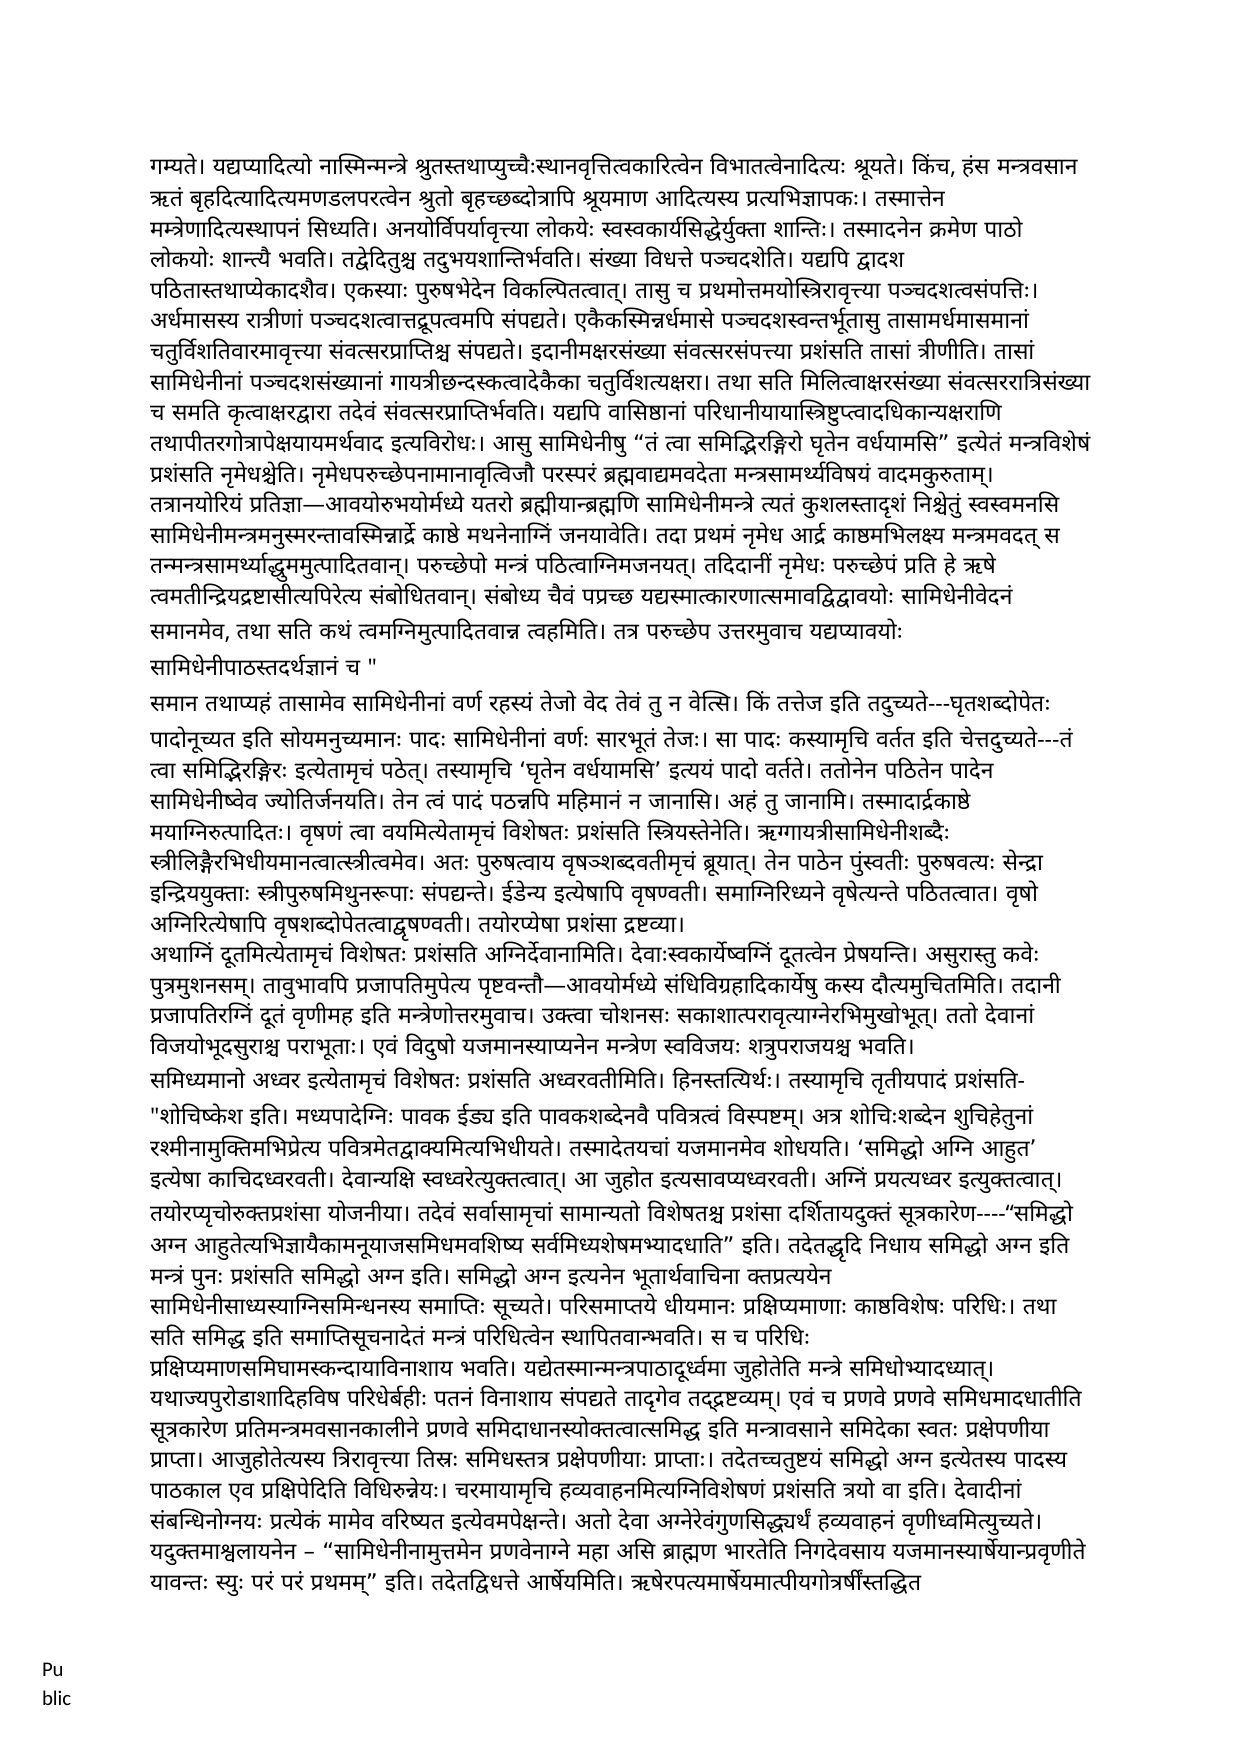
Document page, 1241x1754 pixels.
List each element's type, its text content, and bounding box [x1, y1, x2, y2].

text समान तथाप्यहं तासामेव सामिधेनीनां वर्ण रहस्यं तेजो वेद तेवं तु न वेत्सि। किं तत्तेज इति तदुच्यते---घृतशब्दोपेतः पादोनूच्यत इति सोयमनुच्यमानः पादः सामिधेनीनां वर्णः सारभूतं तेजः। सा पादः कस्यामृचि वर्तत इति चेत्तदुच्यते---तं त्वा समिद्भिरङ्गिरः इत्येतामृचं पठेत्। तस्यामृचि ‘घृतेन वर्धयामसि’ इत्ययं पादो वर्तते। ततोनेन पठितेन पादेन सामिधेनीष्वेव ज्योतिर्जनयति। तेन त्वं पादं पठन्नपि महिमानं न जानासि। अहं तु जानामि। तस्मादार्द्रकाष्ठे मयाग्निरुत्पादितः। वृषणं त्वा वयमित्येतामृचं विशेषतः प्रशंसति स्त्रियस्तेनेति। ऋग्गायत्रीसामिधेनीशब्दैः स्त्रीलिङ्गैरभिधीयमानत्वात्स्त्रीत्वमेव। अतः पुरुषत्वाय वृषञ्शब्दवतीमृचं ब्रूयात्। तेन पाठेन पुंस्वतीः पुरुषवत्यः सेन्द्रा इन्द्रिययुक्ताः स्त्रीपुरुषमिथुनरूपाः संपद्यन्ते। ईडेन्य इत्येषापि वृषण्वती। समाग्निरिध्यने वृषेत्यन्ते पठितत्वात। वृषो अग्निरित्येषापि वृषशब्दोपेतत्वाद्वृषण्वती। तयोरप्येषा प्रशंसा द्रष्टव्या। [150, 687, 1090, 937]
text समिध्यमानो अध्वर इत्येतामृचं विशेषतः प्रशंसति अध्वरवतीमिति। हिनस्तत्यिर्थः। तस्यामृचि तृतीयपादं प्रशंसति- [150, 1064, 1090, 1095]
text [150, 150, 1090, 682]
text अथाग्निं दूतमित्येतामृचं विशेषतः प्रशंसति अग्निर्देवानामिति। देवाःस्वकार्येष्वग्निं दूतत्वेन प्रेषयन्ति। असुरास्तु कवेः पुत्रमुशनसम्। तावुभावपि प्रजापतिमुपेत्य पृष्टवन्तौ—आवयोर्मध्ये संधिविग्रहादिकार्येषु कस्य दौत्यमुचितमिति। तदानी प्रजापतिरग्निं दूतं वृणीमह इति मन्त्रेणोत्तरमुवाच। उक्त्वा चोशनसः सकाशात्परावृत्याग्नेरभिमुखोभूत्। ततो देवानां विजयोभूदसुराश्च पराभूताः। एवं विदुषो यजमानस्याप्यनेन मन्त्रेण स्वविजयः शत्रुपराजयश्च भवति। [150, 941, 1090, 1060]
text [150, 1100, 1090, 1596]
